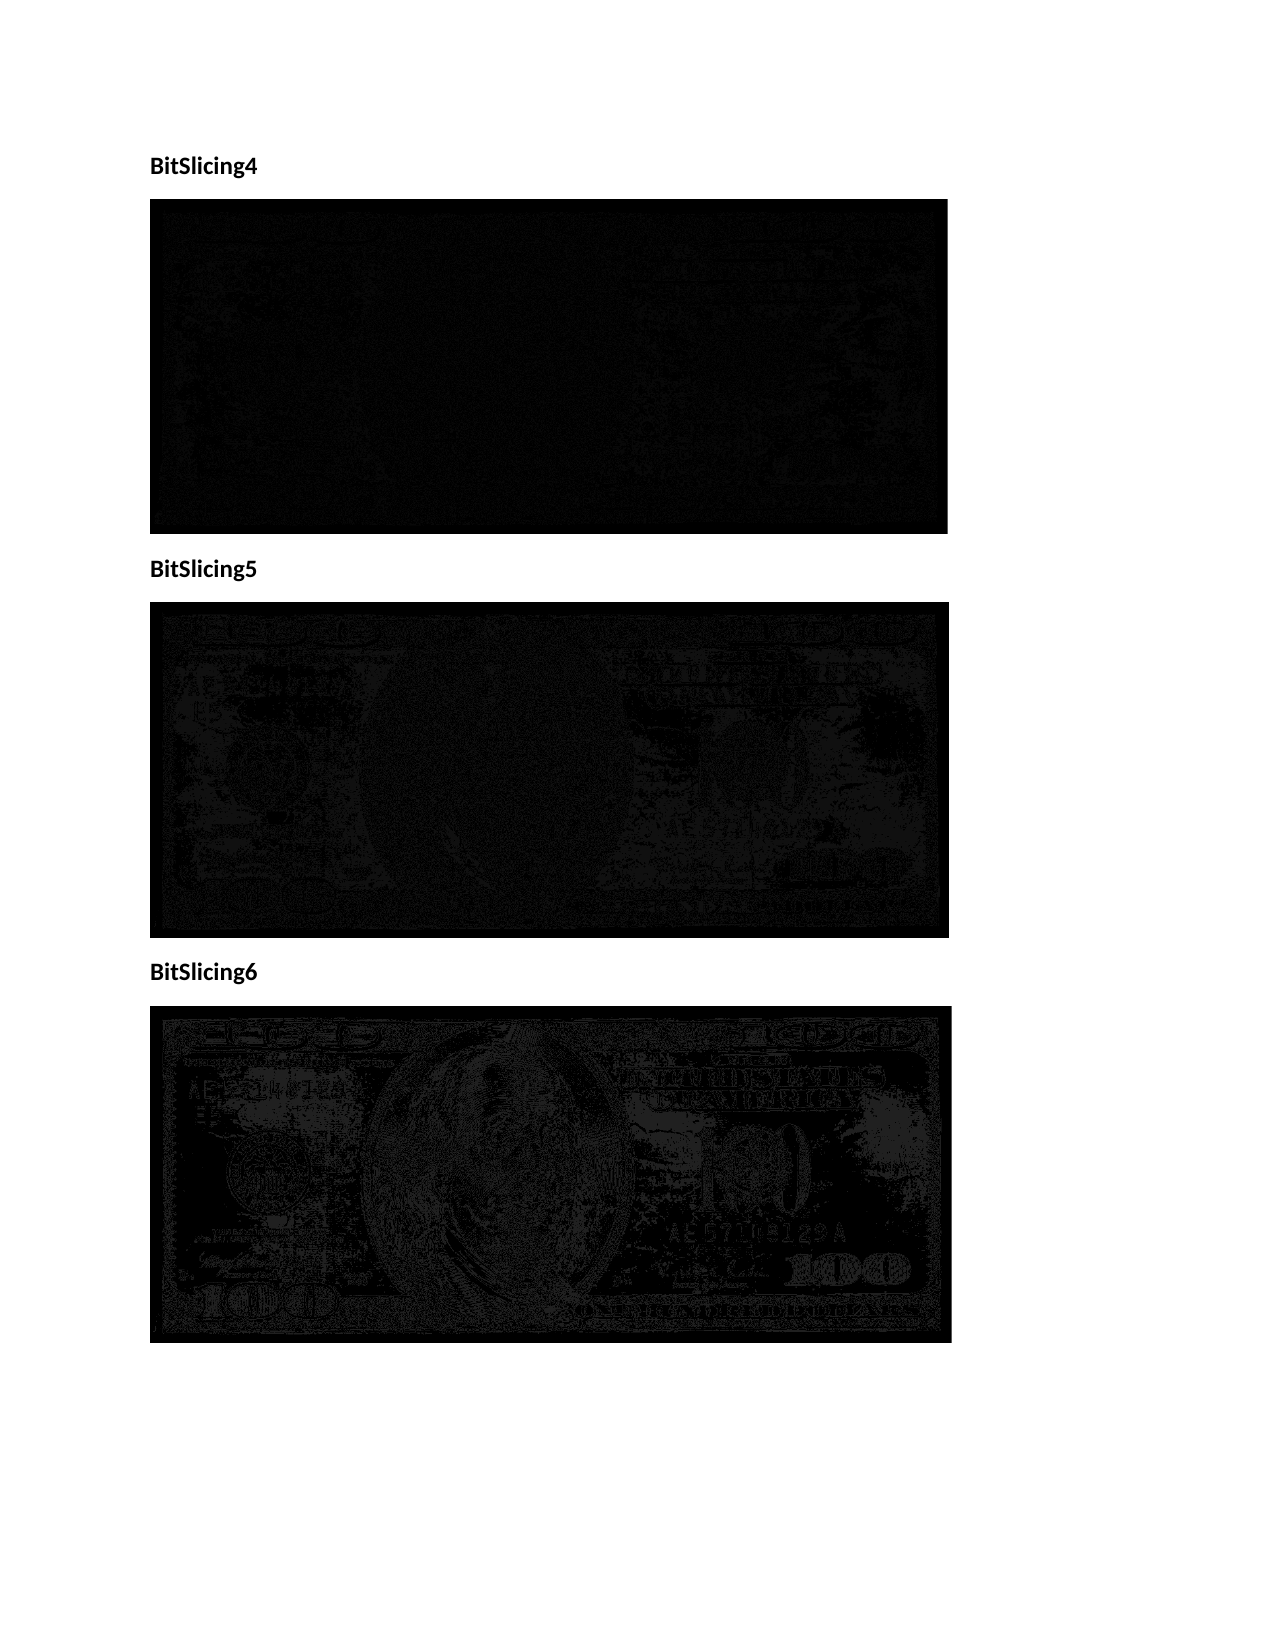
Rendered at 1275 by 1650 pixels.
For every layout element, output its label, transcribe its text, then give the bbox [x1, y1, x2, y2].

picture [150, 199, 948, 534]
picture [150, 602, 949, 938]
text BitSlicing4 [150, 150, 1125, 181]
text BitSlicing5 [150, 553, 1125, 583]
picture [150, 1006, 952, 1343]
text BitSlicing6 [150, 956, 1125, 987]
